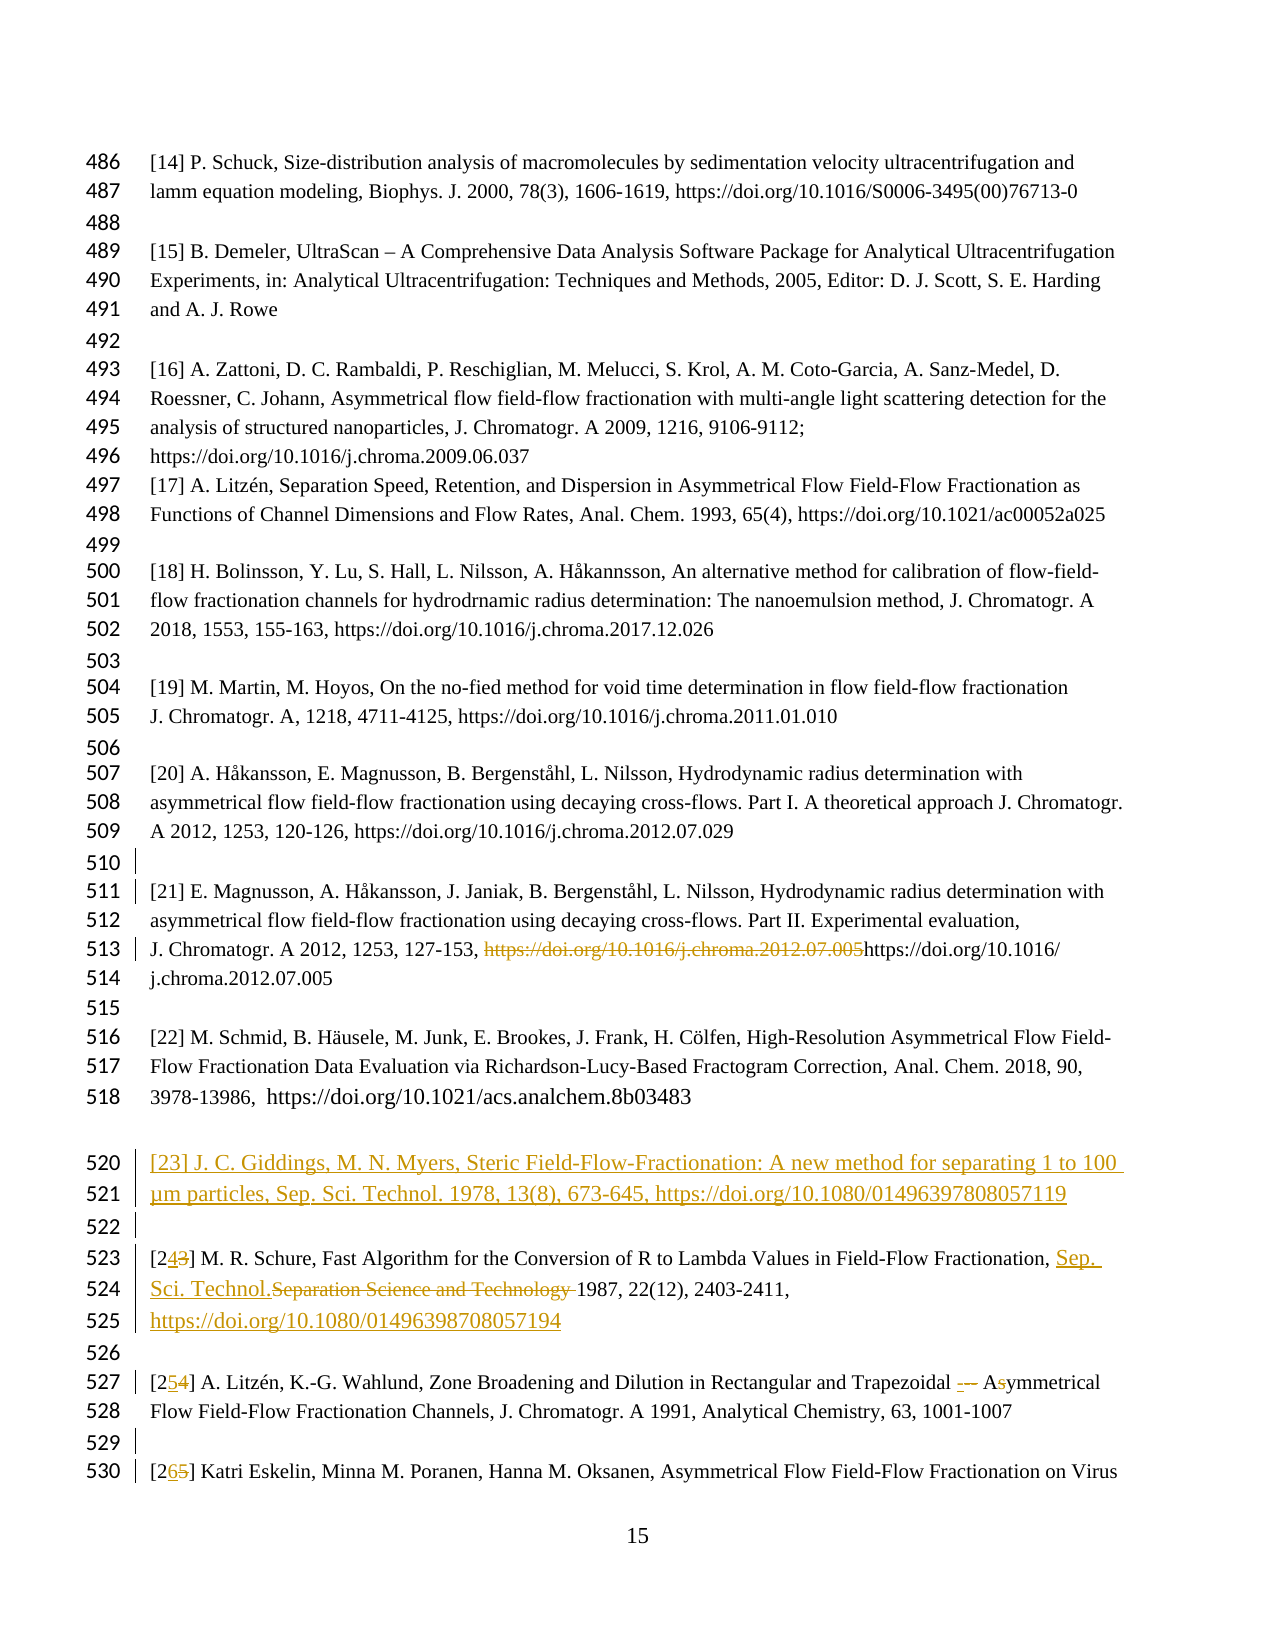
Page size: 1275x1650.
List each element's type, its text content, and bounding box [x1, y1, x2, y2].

text [18] H. Bolinsson, Y. Lu, S. Hall, L. Nilsson, A. Håkannsson, An alternative method for calibration of flow-field-flow fractionation channels for hydrodrnamic radius determination: The nanoemulsion method, J. Chromatogr. A 2018, 1553, 155-163, https://doi.org/10.1016/j.chroma.2017.12.026 [150, 559, 1125, 641]
text [2] M. R. Schure, Fast Algorithm for the Conversion of R to Lambda Values in Field-Flow Fractionation, 1987, 22(12), 2403-2411, [150, 1243, 1125, 1333]
text J. Chromatogr. A, 1218, 4711-4125, https://doi.org/10.1016/j.chroma.2011.01.010 [150, 704, 1125, 728]
text [19] M. Martin, M. Hoyos, On the no-fied method for void time determination in flow field-flow fractionation [150, 675, 1125, 699]
text [21] E. Magnusson, A. Håkansson, J. Janiak, B. Bergenståhl, L. Nilsson, Hydrodynamic radius determination with asymmetrical flow field-flow fractionation using decaying cross-flows. Part II. Experimental evaluation, [150, 879, 1125, 932]
text [20] A. Håkansson, E. Magnusson, B. Bergenståhl, L. Nilsson, Hydrodynamic radius determination with asymmetrical flow field-flow fractionation using decaying cross-flows. Part I. A theoretical approach J. Chromatogr. A 2012, 1253, 120-126, https://doi.org/10.1016/j.chroma.2012.07.029 [150, 761, 1125, 843]
text [17] A. Litzén, Separation Speed, Retention, and Dispersion in Asymmetrical Flow Field-Flow Fractionation as Functions of Channel Dimensions and Flow Rates, Anal. Chem. 1993, 65(4), https://doi.org/10.1021/ac00052a025 [150, 473, 1125, 526]
text [22] M. Schmid, B. Häusele, M. Junk, E. Brookes, J. Frank, H. Cölfen, High-Resolution Asymmetrical Flow Field-Flow Fractionation Data Evaluation via Richardson-Lucy-Based Fractogram Correction, Anal. Chem. 2018, 90, 3978-13986, https://doi.org/10.1021/acs.analchem.8b03483 [150, 1025, 1125, 1143]
text [2] A. Litzén, K.-G. Wahlund, Zone Broadening and Dilution in Rectangular and Trapezoidal Aymmetrical Flow Field-Flow Fractionation Channels, J. Chromatogr. A 1991, Analytical Chemistry, 63, 1001-1007 [150, 1370, 1125, 1423]
text J. Chromatogr. A 2012, 1253, 127-153, https://doi.org/10.1016/j.chroma.2012.07.005 [150, 937, 1125, 990]
